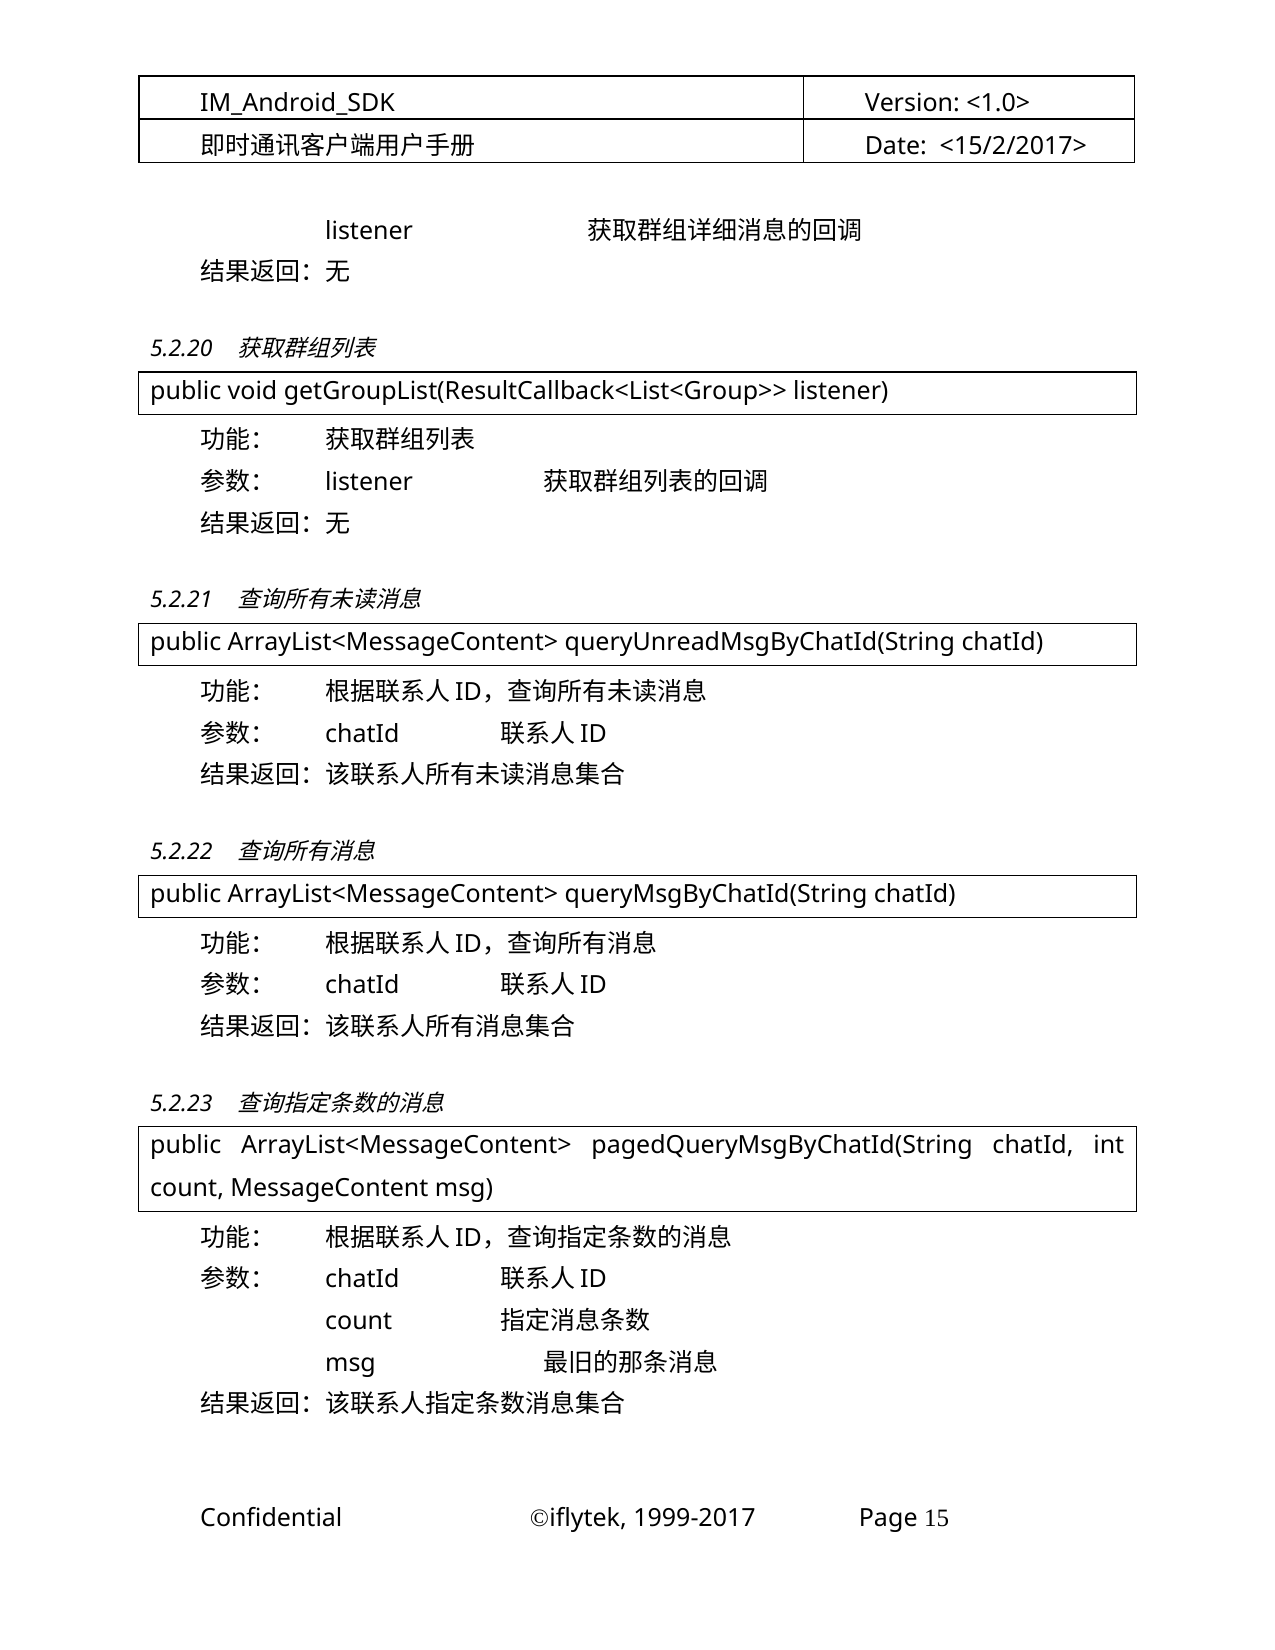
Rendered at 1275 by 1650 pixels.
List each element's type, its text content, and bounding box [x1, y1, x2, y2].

table_header public ArrayList<MessageContent> queryUnreadMsgByChatId(String chatId) [139, 624, 1136, 665]
table_header public ArrayList<MessageContent> pagedQueryMsgByChatId(String chatId, int count, MessageContent msg) [139, 1127, 1136, 1211]
text msg 最旧的那条消息 [150, 1337, 1125, 1378]
text 功能： 获取群组列表 [150, 415, 1125, 456]
text 结果返回：无 [150, 246, 1125, 288]
text 结果返回：该联系人指定条数消息集合 [150, 1378, 1125, 1420]
subtitle 查询所有未读消息 [150, 581, 1125, 614]
text 结果返回：该联系人所有未读消息集合 [150, 749, 1125, 791]
text 参数： chatId 联系人ID [150, 708, 1125, 749]
text listener 获取群组详细消息的回调 [150, 205, 1125, 246]
table_header public void getGroupList(ResultCallback<List<Group>> listener) [139, 373, 1136, 413]
table_header public ArrayList<MessageContent> queryMsgByChatId(String chatId) [139, 876, 1136, 917]
text 参数： listener 获取群组列表的回调 [150, 456, 1125, 498]
text 功能： 根据联系人ID，查询所有未读消息 [150, 666, 1125, 708]
subtitle 查询指定条数的消息 [150, 1084, 1125, 1118]
text count 指定消息条数 [150, 1295, 1125, 1337]
text 功能： 根据联系人ID，查询所有消息 [150, 918, 1125, 959]
text 参数： chatId 联系人ID [150, 959, 1125, 1001]
text 结果返回：无 [150, 498, 1125, 539]
text 结果返回：该联系人所有消息集合 [150, 1001, 1125, 1043]
subtitle 查询所有消息 [150, 833, 1125, 866]
subtitle 获取群组列表 [150, 330, 1125, 363]
text 功能： 根据联系人ID，查询指定条数的消息 [150, 1212, 1125, 1253]
text 参数： chatId 联系人ID [150, 1253, 1125, 1295]
